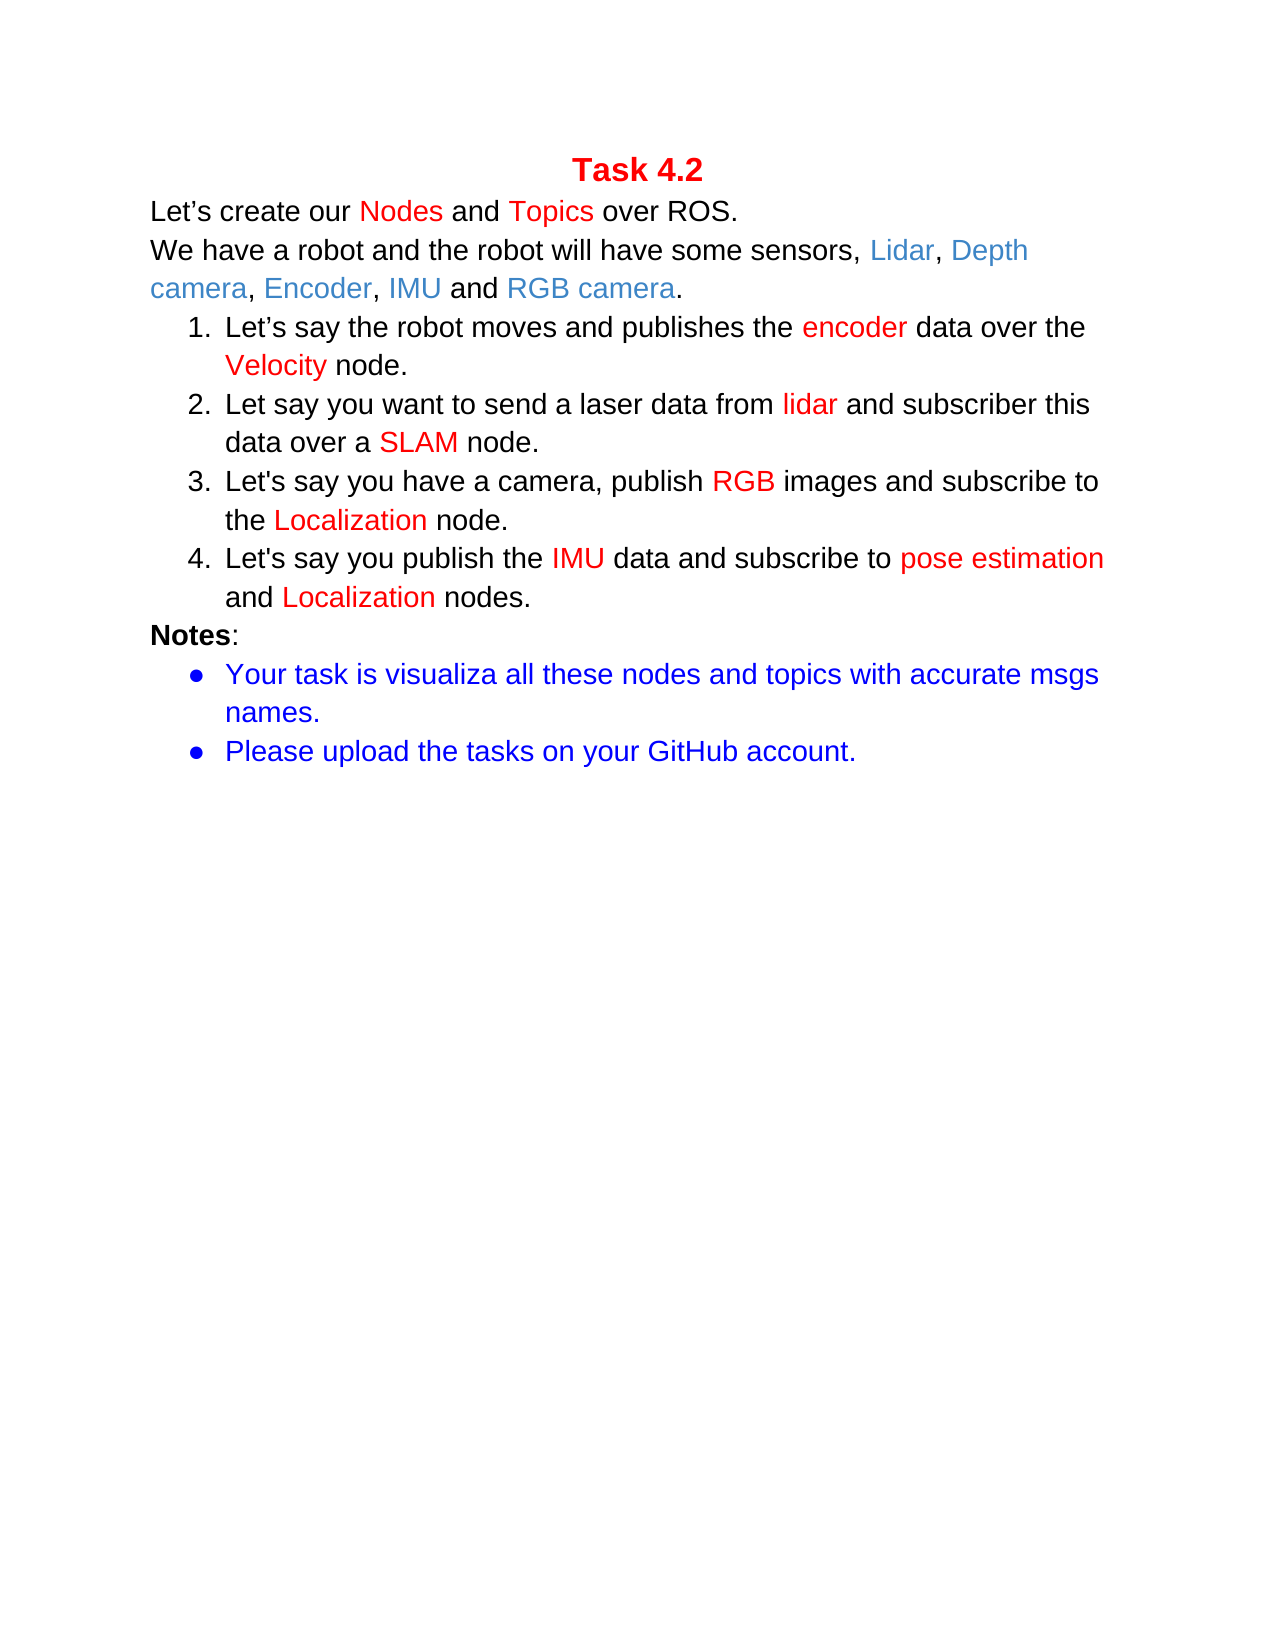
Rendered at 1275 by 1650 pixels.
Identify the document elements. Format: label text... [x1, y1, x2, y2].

list Let's say you publish the IMU data and subscribe to pose estimation and Localization nodes. [187, 541, 1125, 613]
text Task 4.2 [150, 150, 1125, 188]
list Let’s say the robot moves and publishes the encoder data over the Velocity node. [187, 310, 1125, 382]
list Let say you want to send a laser data from lidar and subscriber this data over a SLAM node. [187, 387, 1125, 459]
text We have a robot and the robot will have some sensors, Lidar, Depth camera, Encoder, IMU and RGB camera. [150, 233, 1125, 305]
list Please upload the tasks on your GitHub account. [187, 734, 1125, 767]
text Notes: [150, 618, 1125, 652]
list Let's say you have a camera, publish RGB images and subscribe to the Localization node. [187, 464, 1125, 536]
text Let’s create our Nodes and Topics over ROS. [150, 194, 1125, 228]
list Your task is visualiza all these nodes and topics with accurate msgs names. [187, 657, 1125, 729]
